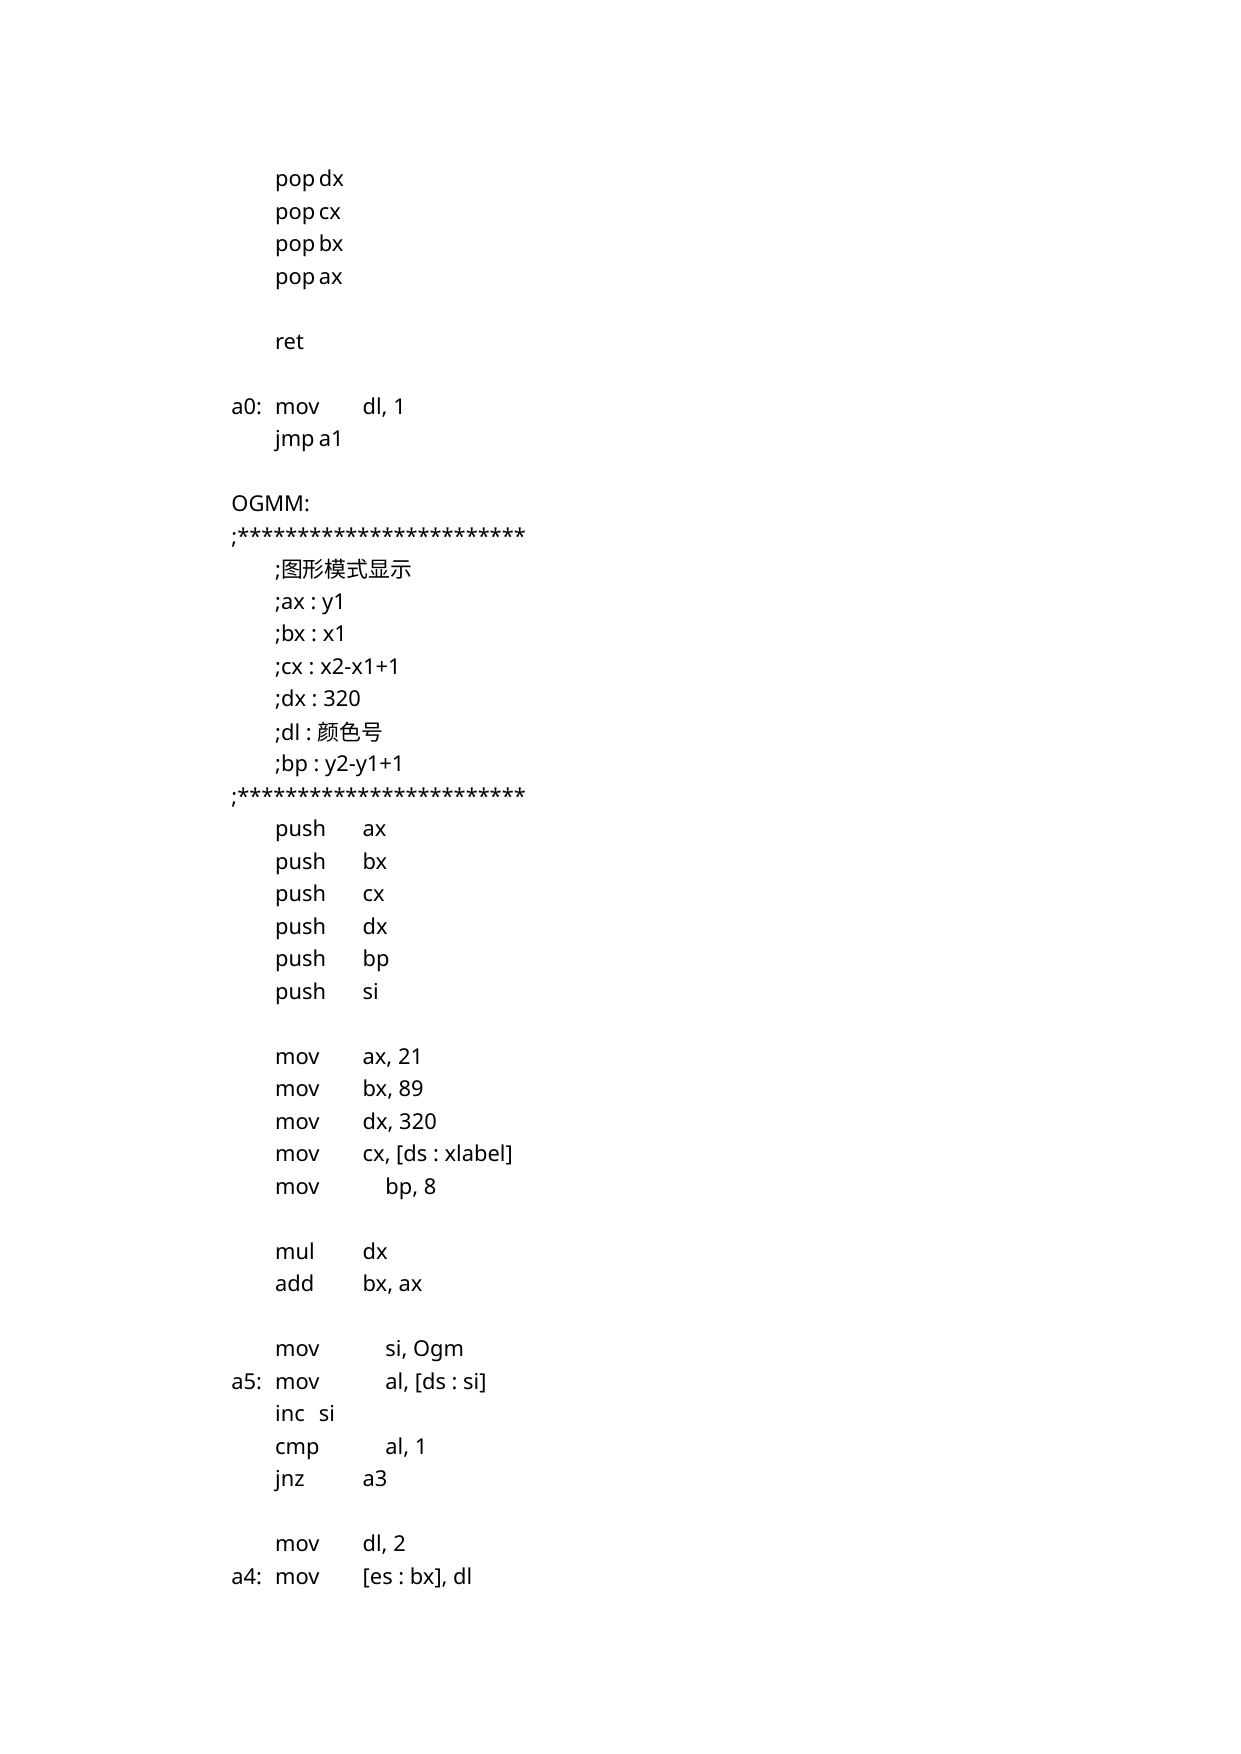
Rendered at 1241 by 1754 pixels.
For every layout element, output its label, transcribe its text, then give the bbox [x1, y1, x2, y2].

text ;bx : x1 [187, 617, 1053, 649]
text ;dl : 颜色号 [187, 714, 1053, 747]
text push bx [187, 844, 1053, 877]
text mov bx, 89 [187, 1072, 1053, 1104]
text ;bp : y2-y1+1 [187, 747, 1053, 779]
text jmp a1 [187, 422, 1053, 454]
text mov dl, 2 [187, 1527, 1053, 1559]
text ;ax : y1 [187, 584, 1053, 617]
text mov cx, [ds : xlabel] [187, 1137, 1053, 1169]
text push cx [187, 877, 1053, 909]
text ;************************ [187, 519, 1053, 552]
text ;图形模式显示 [187, 552, 1053, 584]
text pop bx [187, 227, 1053, 259]
text add bx, ax [187, 1267, 1053, 1299]
text inc si [187, 1397, 1053, 1429]
text mov dx, 320 [187, 1104, 1053, 1137]
text a4: mov [es : bx], dl [187, 1559, 1053, 1592]
text mov ax, 21 [187, 1039, 1053, 1072]
text pop dx [187, 162, 1053, 194]
text ;dx : 320 [187, 682, 1053, 714]
text ret [187, 324, 1053, 357]
text a5: mov al, [ds : si] [187, 1364, 1053, 1397]
text OGMM: [187, 487, 1053, 519]
text pop ax [187, 259, 1053, 292]
text ;************************ [187, 779, 1053, 812]
text push dx [187, 909, 1053, 942]
text pop cx [187, 194, 1053, 227]
text mov bp, 8 [187, 1169, 1053, 1202]
text a0: mov dl, 1 [187, 389, 1053, 422]
text push ax [187, 812, 1053, 844]
text cmp al, 1 [187, 1429, 1053, 1462]
text mul dx [187, 1234, 1053, 1267]
text mov si, Ogm [187, 1332, 1053, 1364]
text push si [187, 974, 1053, 1007]
text jnz a3 [187, 1462, 1053, 1494]
text ;cx : x2-x1+1 [187, 649, 1053, 682]
text push bp [187, 942, 1053, 974]
